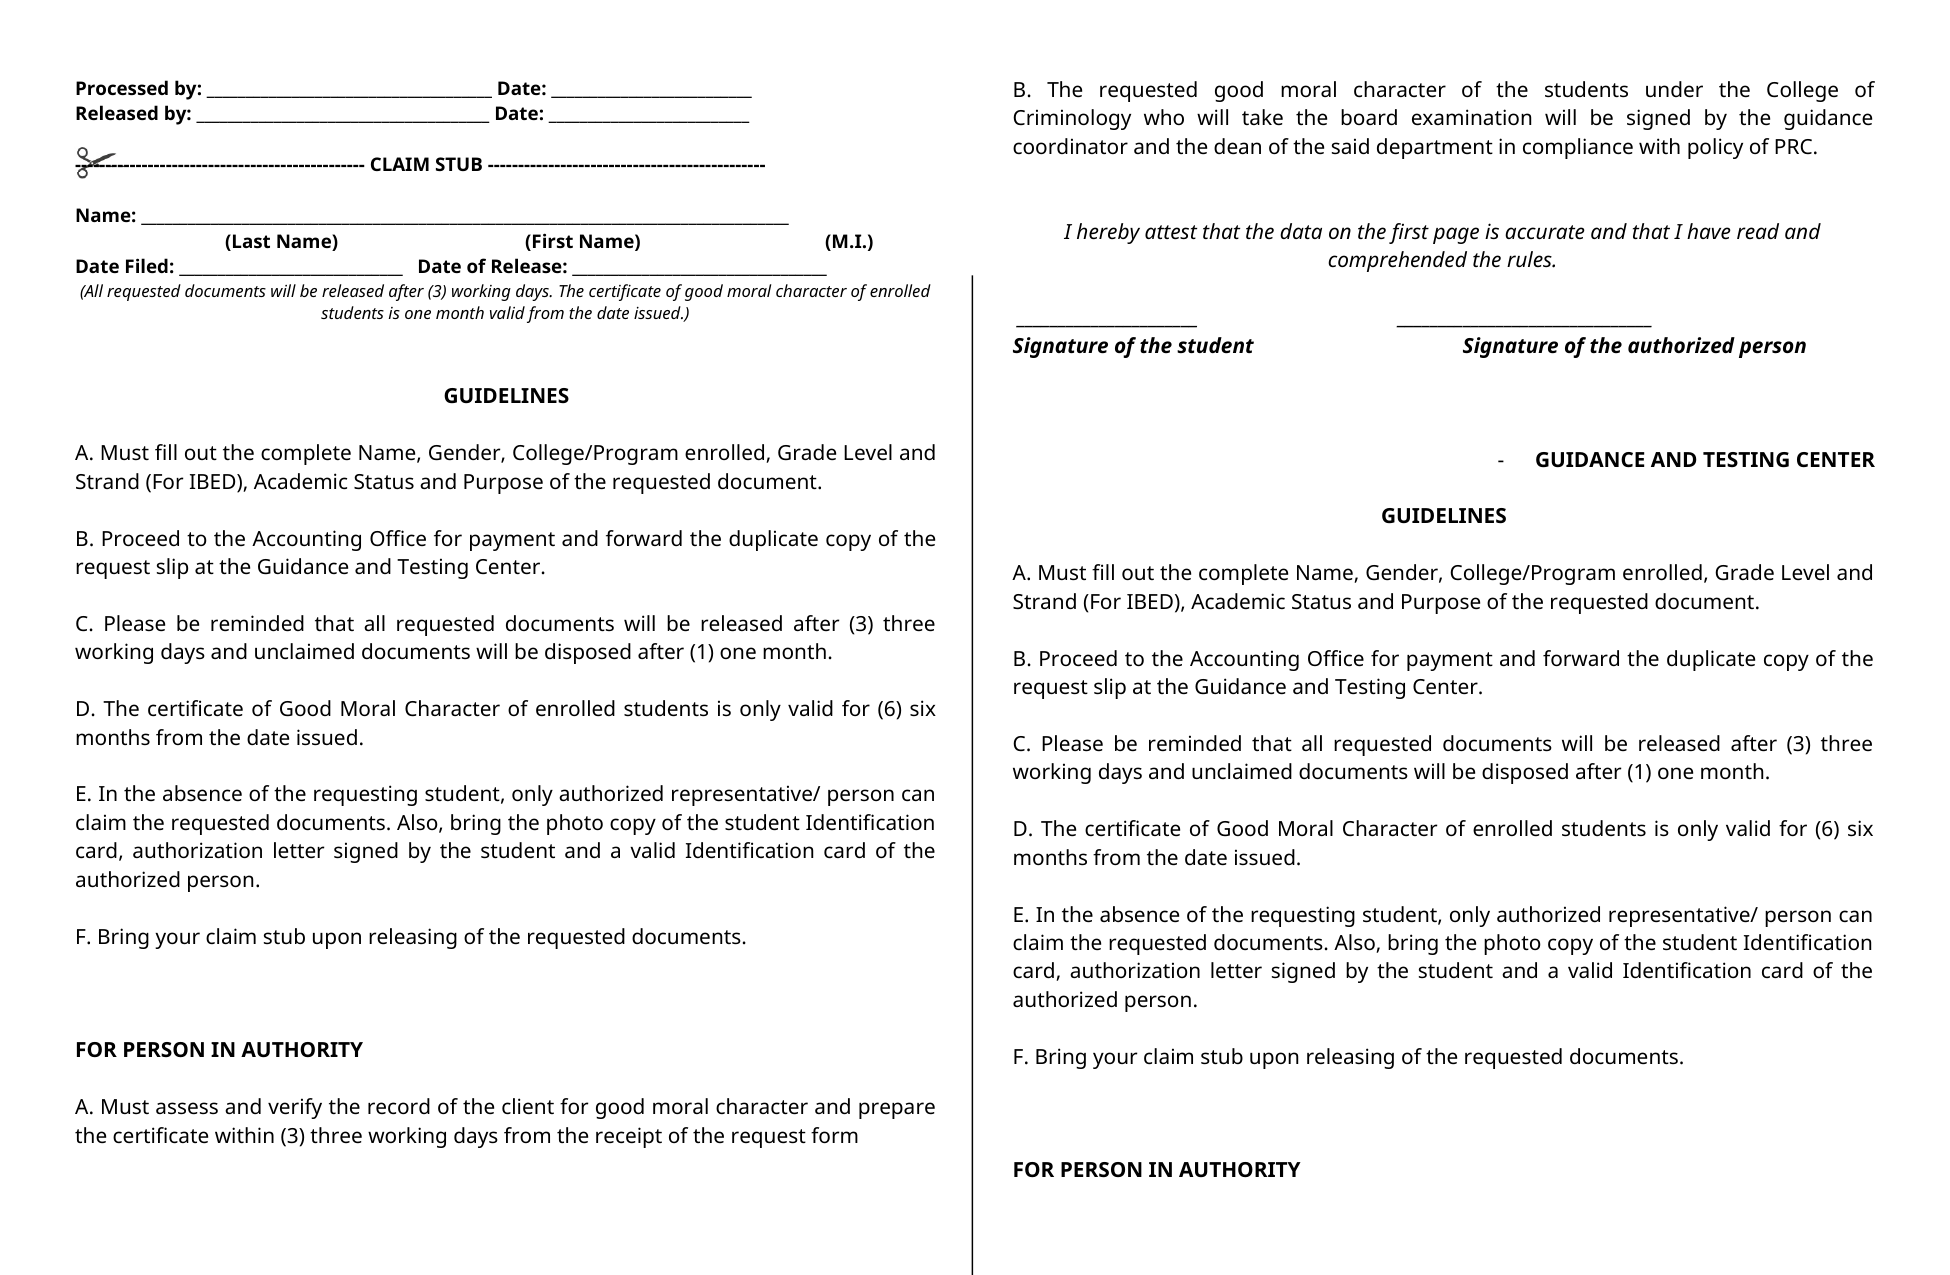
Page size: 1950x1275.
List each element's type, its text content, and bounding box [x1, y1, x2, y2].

text E. In the absence of the requesting student, only authorized representative/ person can claim the requested documents. Also, bring the photo copy of the student Identification card, authorization letter signed by the student and a valid Identification card of the authorized person. [1012, 900, 1875, 1013]
text F. Bring your claim stub upon releasing of the requested documents. [1012, 1042, 1875, 1070]
text F. Bring your claim stub upon releasing of the requested documents. [75, 922, 937, 950]
picture [74, 135, 129, 191]
text D. The certificate of Good Moral Character of enrolled students is only valid for (6) six months from the date issued. [1012, 814, 1875, 871]
text Processed by: _____________________________________ Date: __________________________ [75, 75, 937, 101]
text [75, 1092, 937, 1149]
text Name: ____________________________________________________________________________________ [75, 203, 937, 228]
text A. Must fill out the complete Name, Gender, College/Program enrolled, Grade Level and Strand (For IBED), Academic Status and Purpose of the requested document. [75, 438, 937, 495]
text (Last Name) (First Name) (M.I.) [75, 228, 937, 254]
text Released by: ______________________________________ Date: __________________________ [75, 101, 937, 126]
text ______________________ _______________________________ [1012, 302, 1875, 331]
text Date Filed: _____________________________ Date of Release: _________________________________ [75, 254, 937, 279]
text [75, 152, 937, 177]
text C. Please be reminded that all requested documents will be released after (3) three working days and unclaimed documents will be disposed after (1) one month. [75, 609, 937, 666]
text E. In the absence of the requesting student, only authorized representative/ person can claim the requested documents. Also, bring the photo copy of the student Identification card, authorization letter signed by the student and a valid Identification card of the authorized person. [75, 779, 937, 893]
text GUIDELINES [1012, 502, 1875, 530]
list GUIDANCE AND TESTING CENTER [1050, 445, 1875, 473]
text A. Must fill out the complete Name, Gender, College/Program enrolled, Grade Level and Strand (For IBED), Academic Status and Purpose of the requested document. [1012, 558, 1875, 615]
text (All requested documents will be released after (3) working days. The certificate of good moral character of enrolled students is one month valid from the date issued.) [75, 279, 937, 324]
text FOR PERSON IN AUTHORITY [75, 1036, 937, 1064]
text C. Please be reminded that all requested documents will be released after (3) three working days and unclaimed documents will be disposed after (1) one month. [1012, 729, 1875, 786]
text B. Proceed to the Accounting Office for payment and forward the duplicate copy of the request slip at the Guidance and Testing Center. [1012, 644, 1875, 701]
text I hereby attest that the data on the first page is accurate and that I have read and comprehended the rules. [1012, 217, 1875, 274]
text FOR PERSON IN AUTHORITY [1012, 1156, 1875, 1184]
text B. The requested good moral character of the students under the College of Criminology who will take the board examination will be signed by the guidance coordinator and the dean of the said department in compliance with policy of PRC. [1012, 75, 1875, 160]
text Signature of the student Signature of the authorized person [1012, 331, 1875, 359]
text D. The certificate of Good Moral Character of enrolled students is only valid for (6) six months from the date issued. [75, 694, 937, 751]
text B. Proceed to the Accounting Office for payment and forward the duplicate copy of the request slip at the Guidance and Testing Center. [75, 524, 937, 581]
text GUIDELINES [75, 381, 937, 410]
